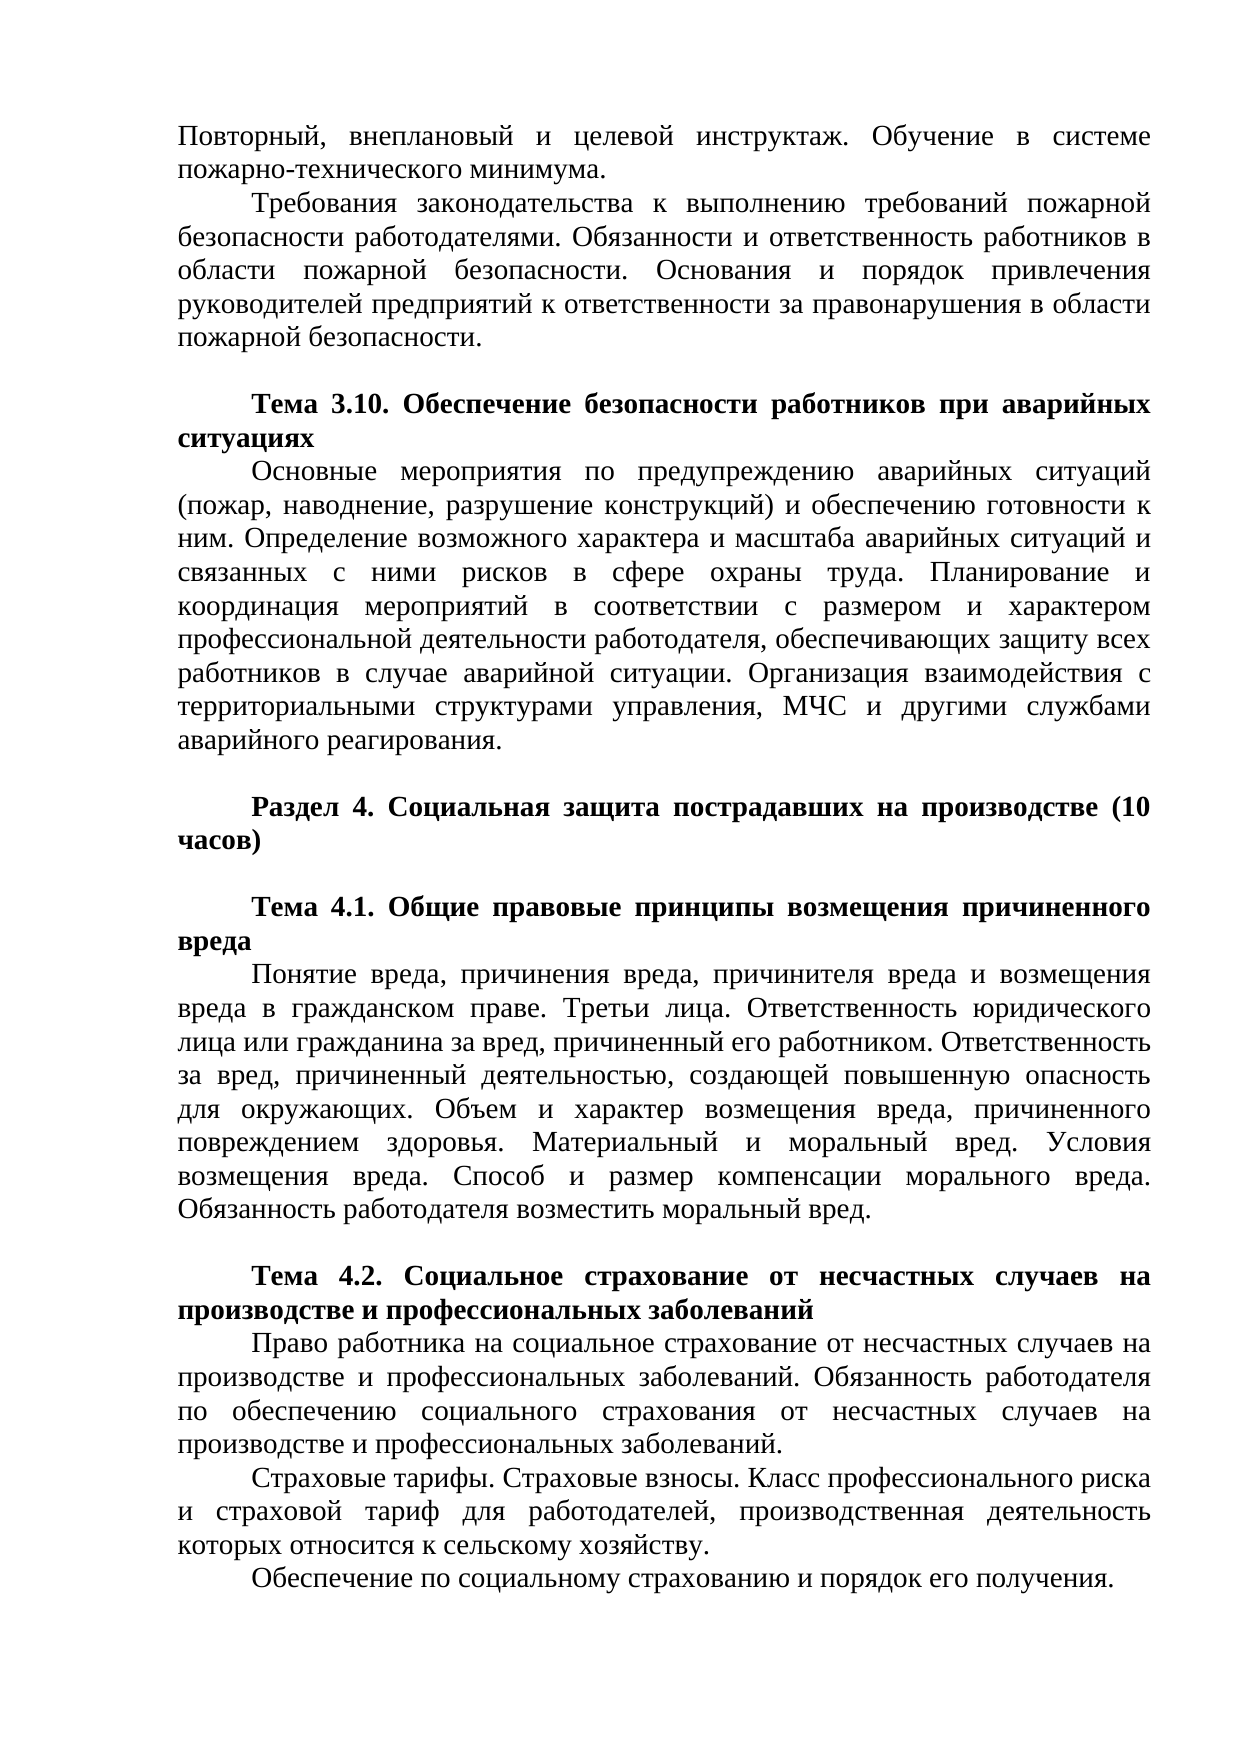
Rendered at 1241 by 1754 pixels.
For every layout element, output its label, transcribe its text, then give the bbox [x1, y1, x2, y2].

text Основные мероприятия по предупреждению аварийных ситуаций (пожар, наводнение, разрушение конструкций) и обеспечению готовности к ним. Определение возможного характера и масштаба аварийных ситуаций и связанных с ними рисков в сфере охраны труда. Планирование и координация мероприятий в соответствии с размером и характером профессиональной деятельности работодателя, обеспечивающих защиту всех работников в случае аварийной ситуации. Организация взаимодействия с территориальными структурами управления, МЧС и другими службами аварийного реагирования. [177, 453, 1152, 755]
text Требования законодательства к выполнению требований пожарной безопасности работодателями. Обязанности и ответственность работников в области пожарной безопасности. Основания и порядок привлечения руководителей предприятий к ответственности за правонарушения в области пожарной безопасности. [177, 185, 1152, 353]
text Тема 4.1. Общие правовые принципы возмещения причиненного вреда [177, 889, 1152, 957]
text Понятие вреда, причинения вреда, причинителя вреда и возмещения вреда в гражданском праве. Третьи лица. Ответственность юридического лица или гражданина за вред, причиненный его работником. Ответственность за вред, причиненный деятельностью, создающей повышенную опасность для окружающих. Объем и характер возмещения вреда, причиненного повреждением здоровья. Материальный и моральный вред. Условия возмещения вреда. Способ и размер компенсации морального вреда. Обязанность работодателя возместить моральный вред. [177, 957, 1152, 1225]
text Страховые тарифы. Страховые взносы. Класс профессионального риска и страховой тариф для работодателей, производственная деятельность которых относится к сельскому хозяйству. [177, 1460, 1152, 1560]
text Тема 3.10. Обеспечение безопасности работников при аварийных ситуациях [177, 386, 1152, 453]
text Раздел 4. Социальная защита пострадавших на производстве (10 часов) [177, 789, 1152, 856]
text Обеспечение по социальному страхованию и порядок его получения. [177, 1560, 1152, 1594]
text Право работника на социальное страхование от несчастных случаев на производстве и профессиональных заболеваний. Обязанность работодателя по обеспечению социального страхования от несчастных случаев на производстве и профессиональных заболеваний. [177, 1326, 1152, 1460]
text Тема 4.2. Социальное страхование от несчастных случаев на производстве и профессиональных заболеваний [177, 1258, 1152, 1326]
